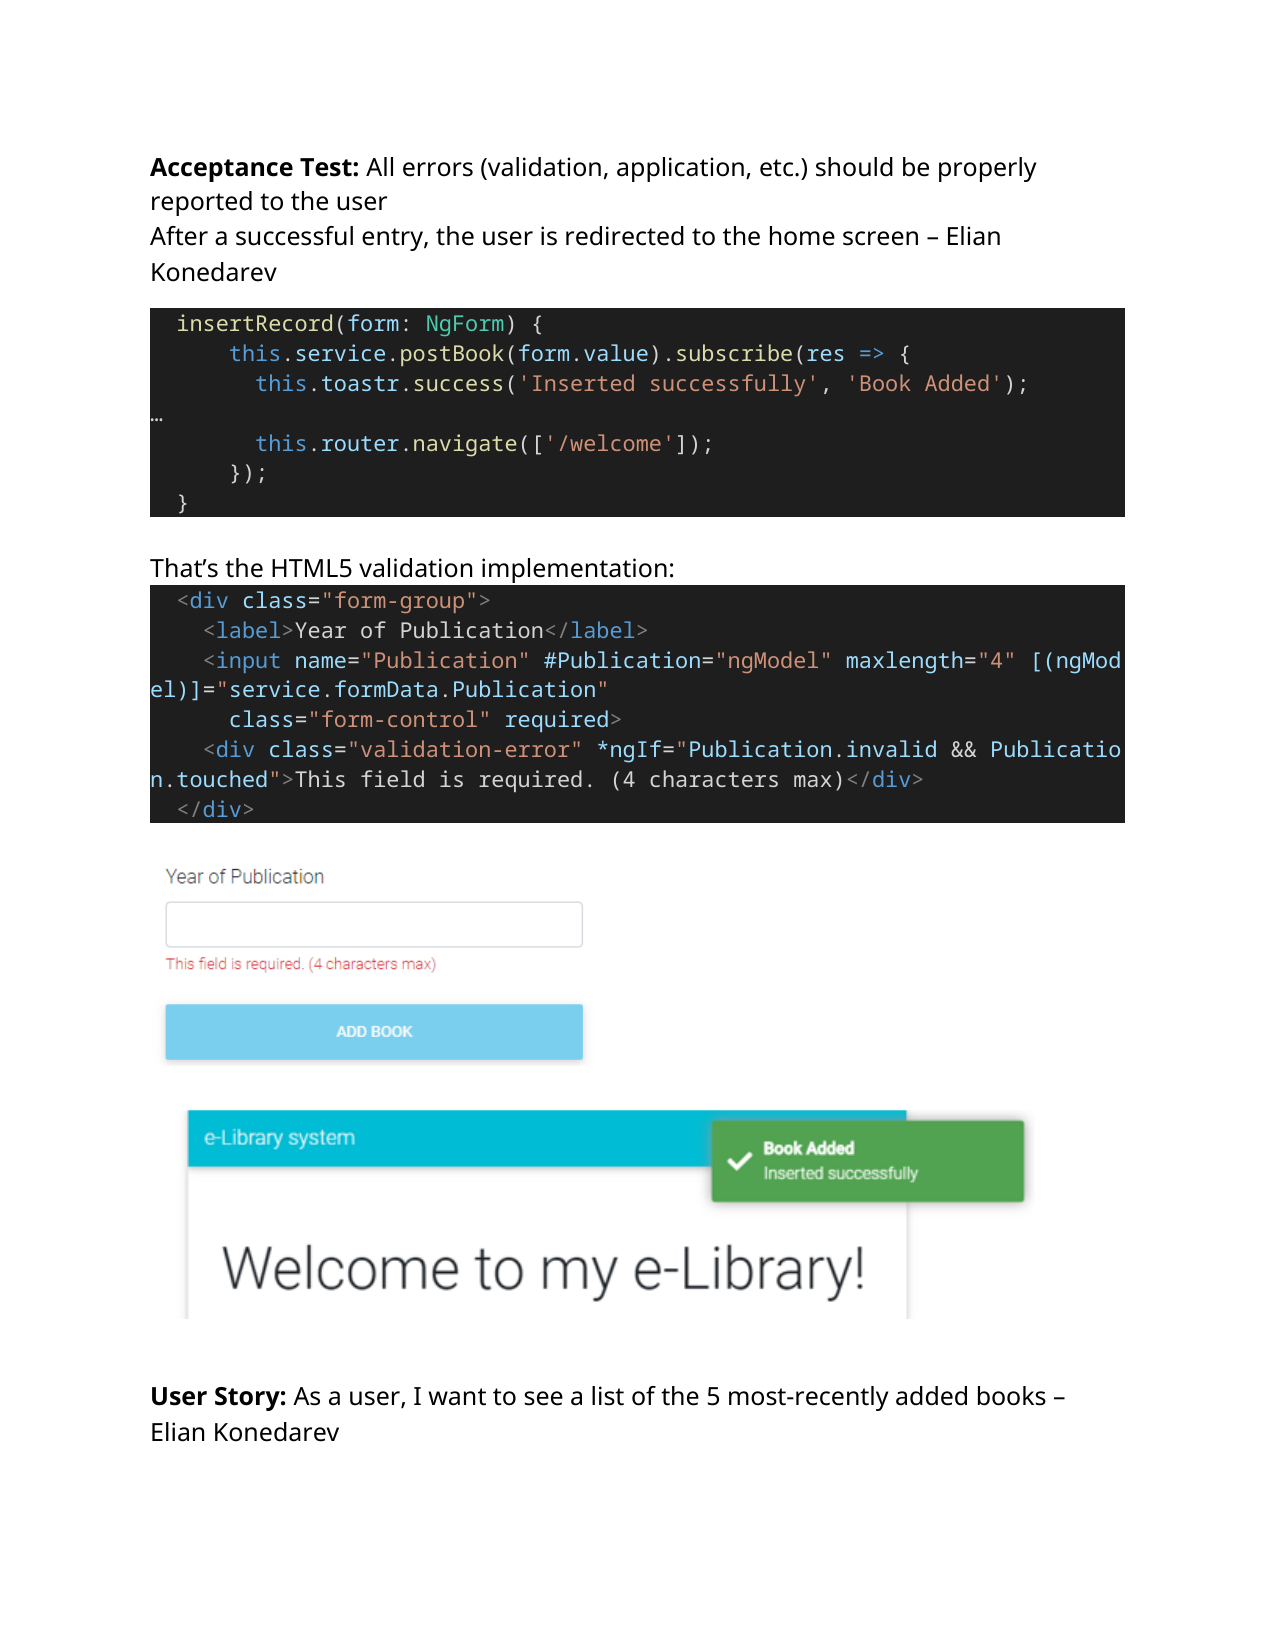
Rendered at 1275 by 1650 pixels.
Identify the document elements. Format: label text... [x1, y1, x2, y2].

text this.toastr.success('Inserted successfully', 'Book Added'); [150, 368, 1125, 398]
text this.router.navigate(['/welcome']); [150, 427, 1125, 457]
text this.service.postBook(form.value).subscribe(res => { [150, 338, 1125, 368]
text Acceptance Test: All errors (validation, application, etc.) should be properly reported to the user [150, 150, 1125, 218]
text <div class="form-group"> [150, 585, 1125, 615]
text <div class="validation-error" *ngIf="Publication.invalid && Publication.touched">This field is required. (4 characters max)</div> [150, 734, 1125, 793]
text That’s the HTML5 validation implementation: [150, 551, 1125, 585]
text <label>Year of Publication</label> [150, 615, 1125, 644]
text User Story: As a user, I want to see a list of the 5 most-recently added books – Elian Konedarev [150, 1378, 1125, 1449]
text insertRecord(form: NgForm) { [150, 308, 1125, 338]
text } [150, 487, 1125, 517]
text class="form-control" required> [150, 704, 1125, 734]
text }); [150, 457, 1125, 487]
text <input name="Publication" #Publication="ngModel" maxlength="4" [(ngModel)]="service.formData.Publication" [150, 644, 1125, 704]
text After a successful entry, the user is redirected to the home screen – Elian Konedarev [150, 218, 1125, 289]
text </div> [150, 793, 1125, 823]
text … [150, 398, 1125, 427]
picture [150, 853, 1077, 1319]
